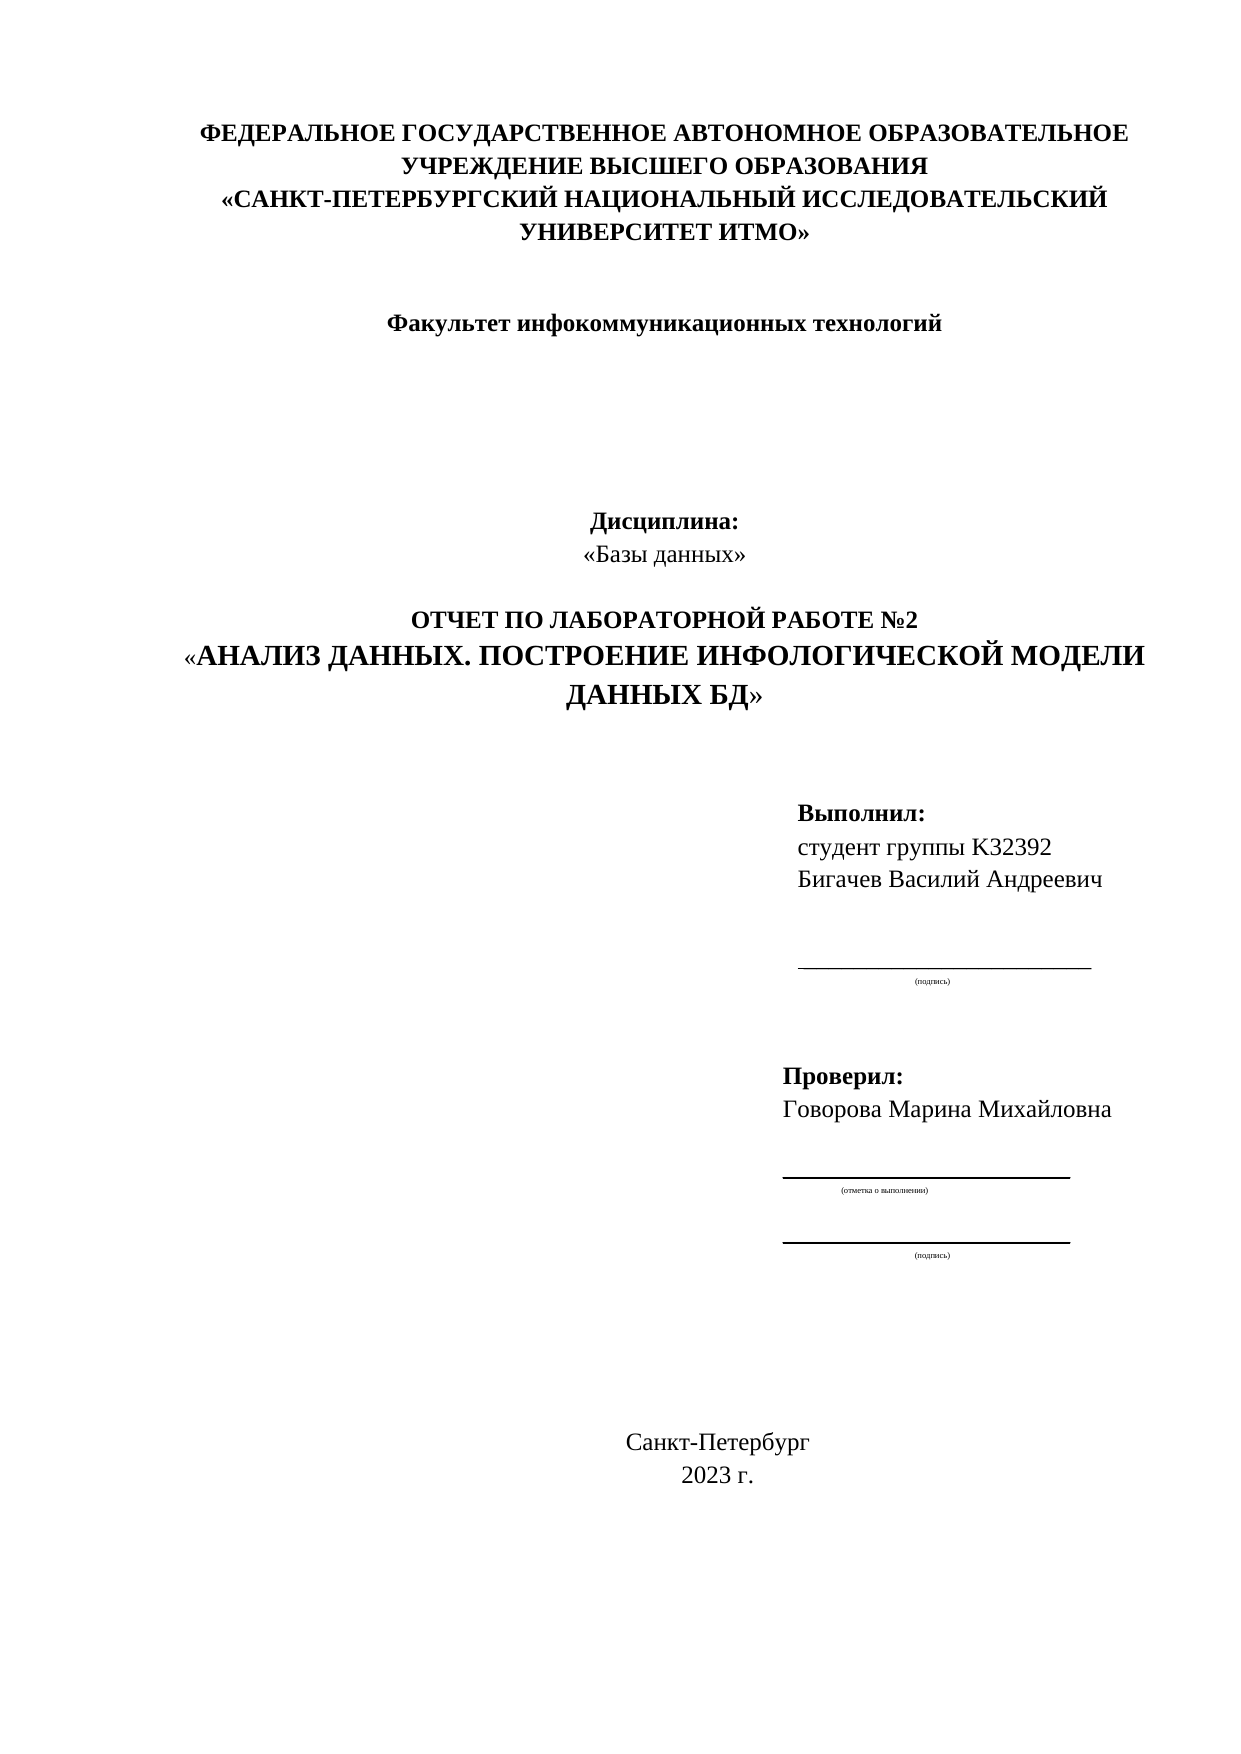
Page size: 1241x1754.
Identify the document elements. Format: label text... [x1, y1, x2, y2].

text (подпись) [914, 1250, 1152, 1267]
text «Базы данных» [177, 539, 1152, 568]
text Факультет инфокоммуникационных технологий [177, 308, 1152, 337]
text «САНКТ-ПЕТЕРБУРГСКИЙ НАЦИОНАЛЬНЫЙ ИССЛЕДОВАТЕЛЬСКИЙ УНИВЕРСИТЕТ ИТМО» [177, 184, 1152, 246]
text Выполнил: [783, 798, 1152, 827]
text Санкт-Петербург [177, 1427, 1185, 1455]
text (подпись) [856, 976, 1152, 993]
text ОТЧЕТ ПО ЛАБОРАТОРНОЙ РАБОТЕ №2 [177, 605, 1152, 634]
text (отметка о выполнении) [783, 1186, 1152, 1202]
text Дисциплина: [177, 506, 1152, 535]
text ФЕДЕРАЛЬНОЕ ГОСУДАРСТВЕННОЕ АВТОНОМНОЕ ОБРАЗОВАТЕЛЬНОЕ УЧРЕЖДЕНИЕ ВЫСШЕГО ОБРАЗОВАНИЯ [177, 118, 1152, 180]
text _______________________ [783, 943, 1152, 972]
text _______________________ [783, 1152, 1152, 1181]
text «АНАЛИЗ ДАННЫХ. ПОСТРОЕНИЕ ИНФОЛОГИЧЕСКОЙ МОДЕЛИ ДАННЫХ БД» [177, 638, 1152, 711]
text 2023 г. [177, 1460, 1185, 1488]
text студент группы K32392 [783, 832, 1152, 860]
text Говорова Марина Михайловна [783, 1094, 1152, 1123]
text Проверил: [783, 1061, 1152, 1090]
text _______________________ [783, 1217, 1152, 1246]
text Бигачев Василий Андреевич [783, 864, 1152, 893]
